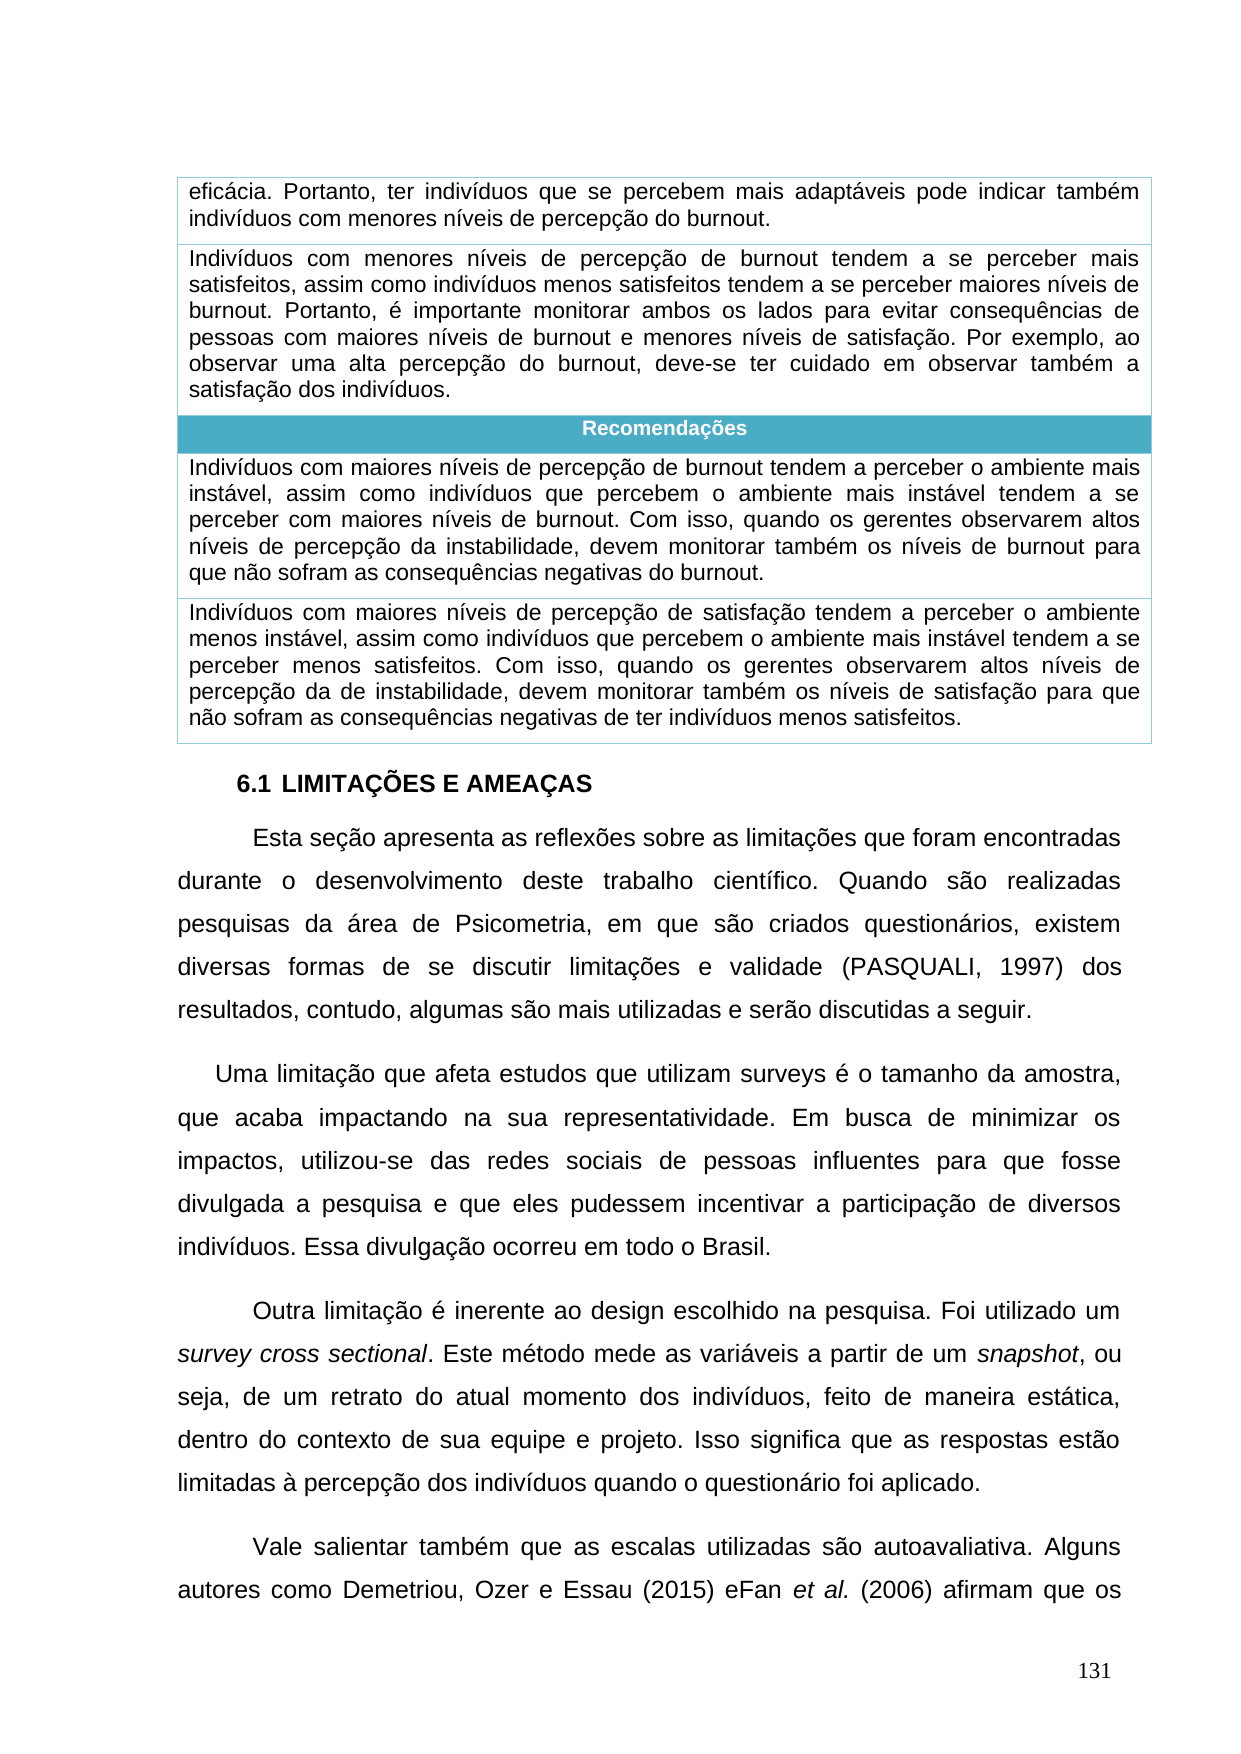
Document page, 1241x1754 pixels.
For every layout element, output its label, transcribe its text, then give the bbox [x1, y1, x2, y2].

text Uma limitação que afeta estudos que utilizam surveys é o tamanho da amostra, que acaba impactando na sua representatividade. Em busca de minimizar os impactos, utilizou-se das redes sociais de pessoas influentes para que fosse divulgada a pesquisa e que eles pudessem incentivar a participação de diversos indivíduos. Essa divulgação ocorreu em todo o Brasil. [177, 1059, 1122, 1261]
text Outra limitação é inerente ao design escolhido na pesquisa. Foi utilizado um survey cross sectional. Este método mede as variáveis a partir de um snapshot, ou seja, de um retrato do atual momento dos indivíduos, feito de maneira estática, dentro do contexto de sua equipe e projeto. Isso significa que as respostas estão limitadas à percepção dos indivíduos quando o questionário foi aplicado. [177, 1296, 1122, 1497]
table_cell Indivíduos com maiores níveis de percepção de burnout tendem a perceber o ambiente mais instável, assim como indivíduos que percebem o ambiente mais instável tendem a se perceber com maiores níveis de burnout. Com isso, quando os gerentes observarem altos níveis de percepção da instabilidade, devem monitorar também os níveis de burnout para que não sofram as consequências negativas do burnout. [178, 454, 1151, 598]
table_cell Indivíduos com menores níveis de percepção de burnout tendem a se perceber mais satisfeitos, assim como indivíduos menos satisfeitos tendem a se perceber maiores níveis de burnout. Portanto, é importante monitorar ambos os lados para evitar consequências de pessoas com maiores níveis de burnout e menores níveis de satisfação. Por exemplo, ao observar uma alta percepção do burnout, deve-se ter cuidado em observar também a satisfação dos indivíduos. [178, 245, 1151, 415]
table_cell Indivíduos com maiores níveis de percepção de satisfação tendem a perceber o ambiente menos instável, assim como indivíduos que percebem o ambiente mais instável tendem a se perceber menos satisfeitos. Com isso, quando os gerentes observarem altos níveis de percepção da de instabilidade, devem monitorar também os níveis de satisfação para que não sofram as consequências negativas de ter indivíduos menos satisfeitos. [178, 599, 1151, 743]
table_cell Recomendações [178, 416, 1151, 453]
title LIMITAÇÕES E AMEAÇAS [236, 769, 1122, 798]
text Esta seção apresenta as reflexões sobre as limitações que foram encontradas durante o desenvolvimento deste trabalho científico. Quando são realizadas pesquisas da área de Psicometria, em que são criados questionários, existem diversas formas de se discutir limitações e validade (PASQUALI, 1997) dos resultados, contudo, algumas são mais utilizadas e serão discutidas a seguir. [177, 823, 1122, 1024]
